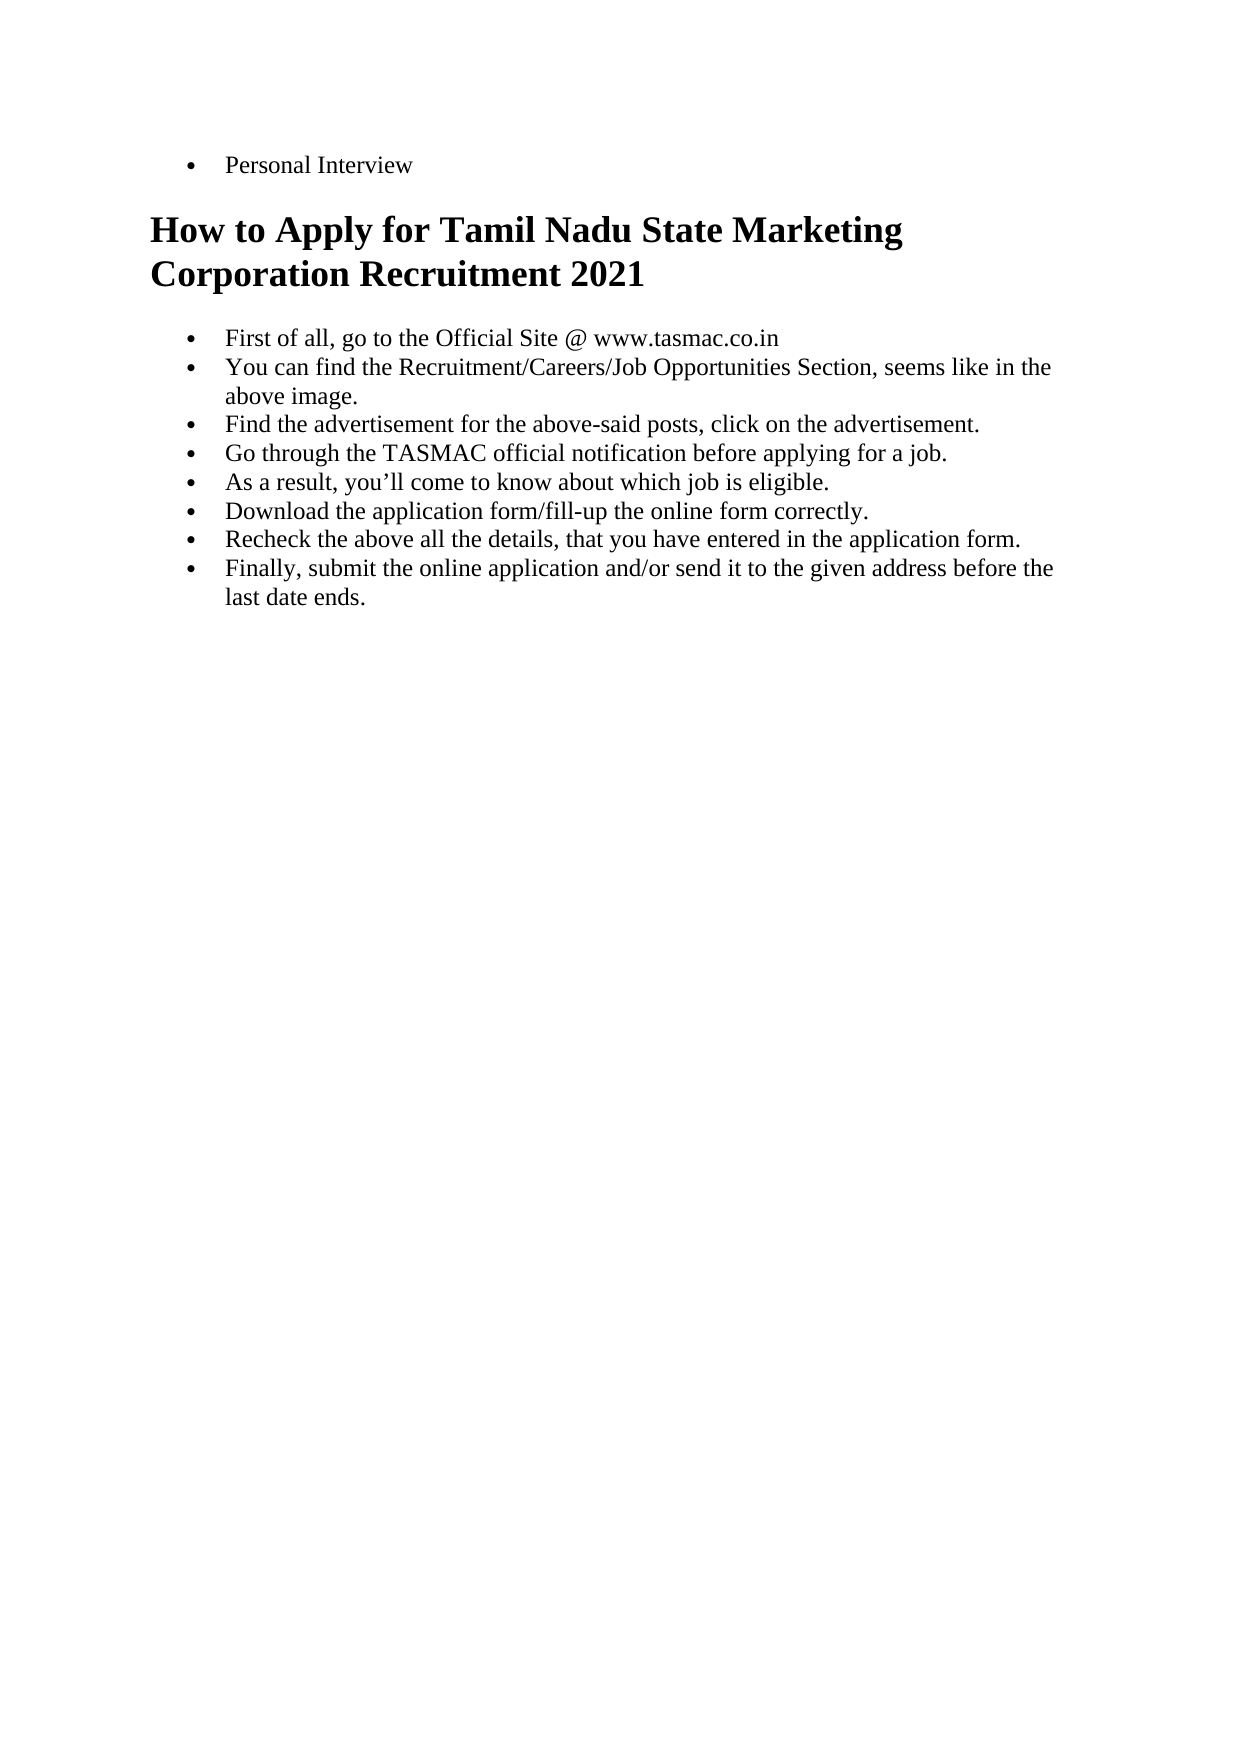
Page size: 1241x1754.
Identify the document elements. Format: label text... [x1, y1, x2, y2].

text How to Apply for Tamil Nadu State Marketing Corporation Recruitment 2021 [150, 208, 1090, 294]
list You can find the Recruitment/Careers/Job Opportunities Section, seems like in the above image. [187, 352, 1090, 409]
list Find the advertisement for the above-said posts, click on the advertisement. [187, 409, 1090, 438]
list Recheck the above all the details, that you have entered in the application form. [187, 524, 1090, 553]
list Finally, submit the online application and/or send it to the given address before the last date ends. [187, 553, 1090, 611]
list Go through the TASMAC official notification before applying for a job. [187, 438, 1090, 467]
list First of all, go to the Official Site @ www.tasmac.co.in [187, 323, 1090, 352]
list As a result, you’ll come to know about which job is eligible. [187, 467, 1090, 496]
list Personal Interview [187, 150, 1090, 179]
list Download the application form/fill-up the online form correctly. [187, 496, 1090, 524]
